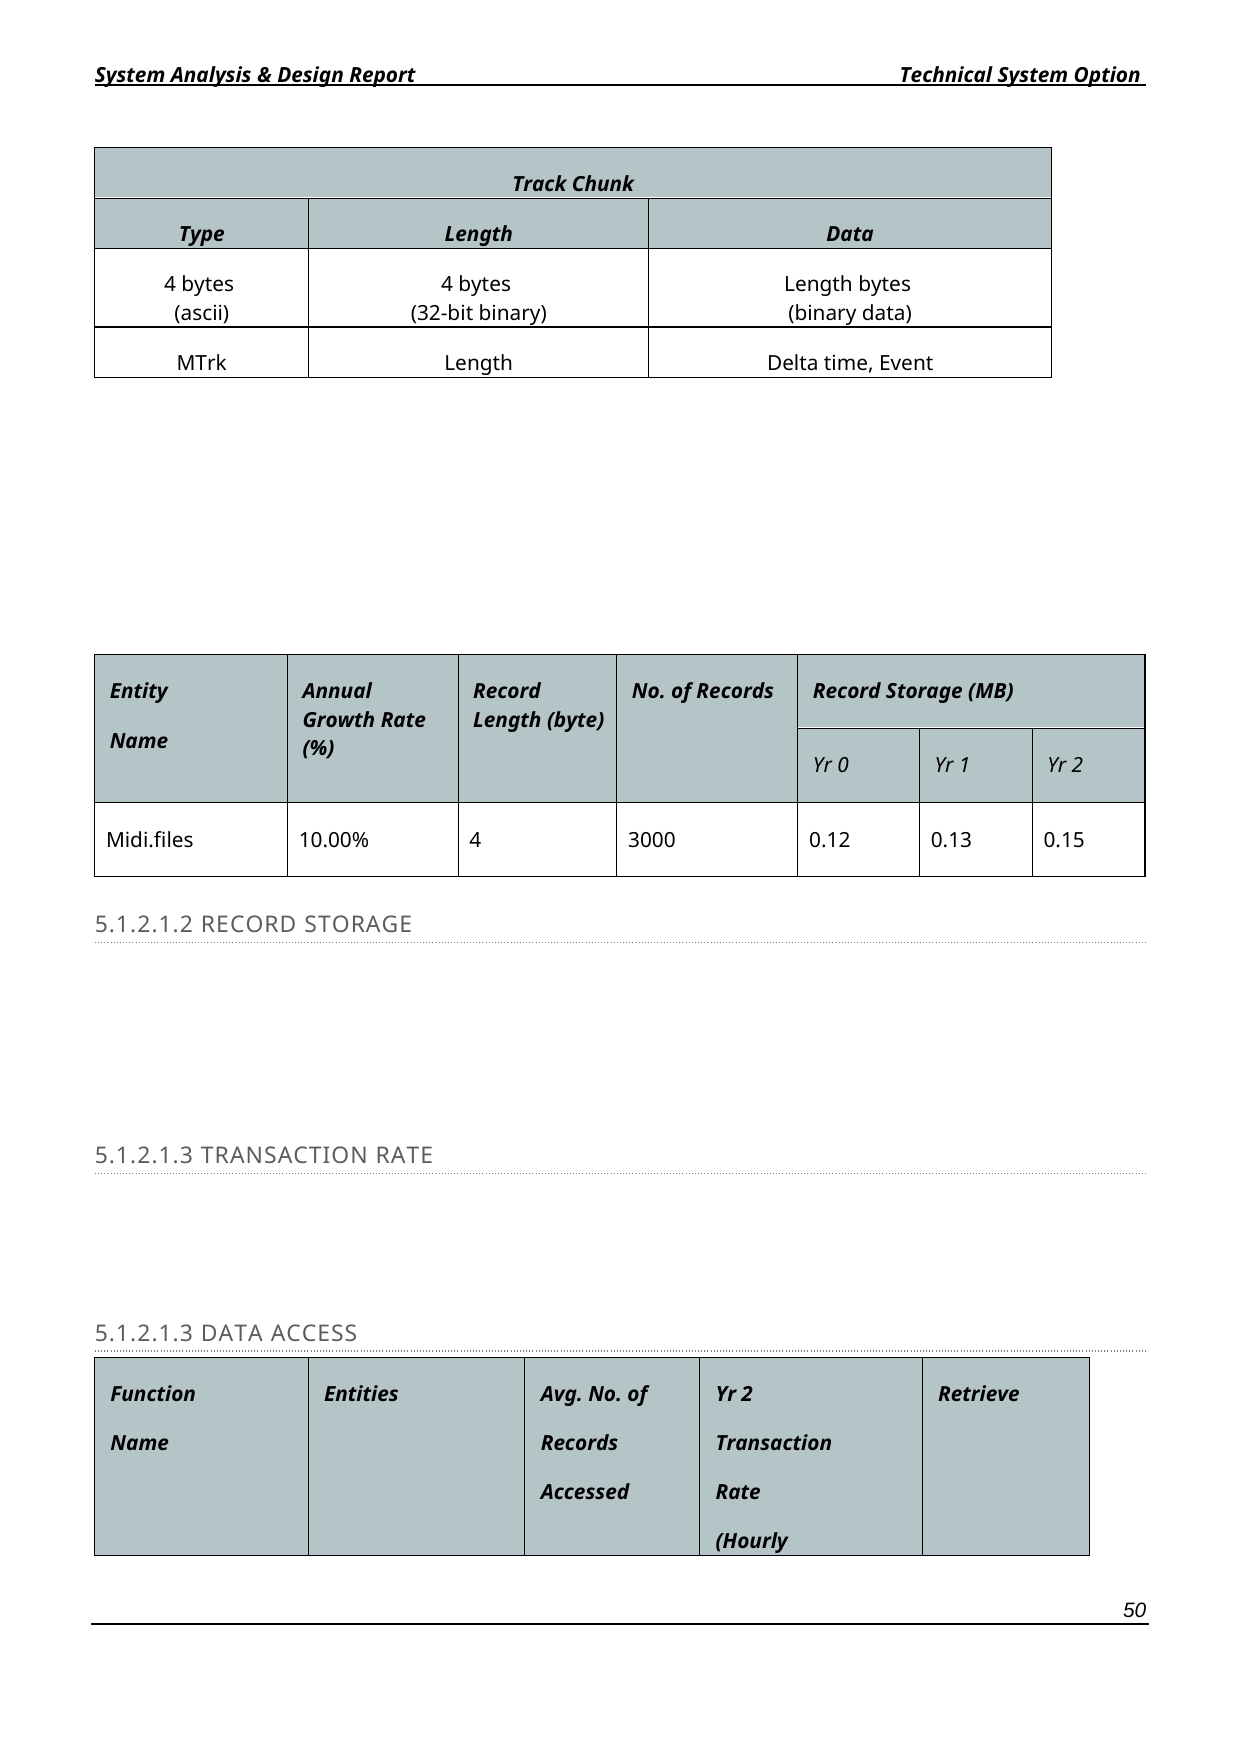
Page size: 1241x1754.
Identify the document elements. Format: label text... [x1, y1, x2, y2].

table_cell Type [95, 199, 308, 248]
table_header No. of Records [617, 655, 797, 802]
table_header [700, 1358, 922, 1555]
table_cell Midi.files [95, 803, 287, 876]
subtitle 5.1.2.1.2 Record storage [94, 908, 1146, 943]
table_cell 0.15 [1033, 803, 1144, 876]
subtitle 5.1.2.1.3 Data Access [94, 1317, 1146, 1352]
table_cell 4 bytes (32-bit binary) [309, 249, 648, 326]
table_header Entities [309, 1358, 524, 1555]
table_header Function Name [95, 1358, 308, 1555]
table_cell 0.12 [798, 803, 919, 876]
table_cell 0.13 [920, 803, 1032, 876]
table_cell Length bytes (binary data) [649, 249, 1051, 326]
table_header Record Length (byte) [459, 655, 616, 802]
table_cell Length [309, 328, 648, 377]
table_cell 3000 [617, 803, 797, 876]
table_cell Yr 1 [920, 729, 1032, 802]
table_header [525, 1358, 699, 1555]
table_header Annual Growth Rate (%) [288, 655, 458, 802]
table_cell Delta time, Event [649, 328, 1051, 377]
subtitle 5.1.2.1.3 Transaction Rate [94, 1139, 1146, 1174]
table_header Record Storage (MB) [798, 655, 1144, 727]
table_cell 10.00% [288, 803, 458, 876]
table_cell Yr 2 [1033, 729, 1144, 802]
table_cell 4 [459, 803, 616, 876]
table_cell 4 bytes (ascii) [95, 249, 308, 326]
table_cell Yr 0 [798, 729, 919, 802]
table_cell MTrk [95, 328, 308, 377]
table_cell Data [649, 199, 1051, 248]
table_cell Length [309, 199, 648, 248]
table_header Track Chunk [95, 148, 1051, 197]
table_header Entity Name [95, 655, 287, 802]
table_header Retrieve [923, 1358, 1089, 1555]
